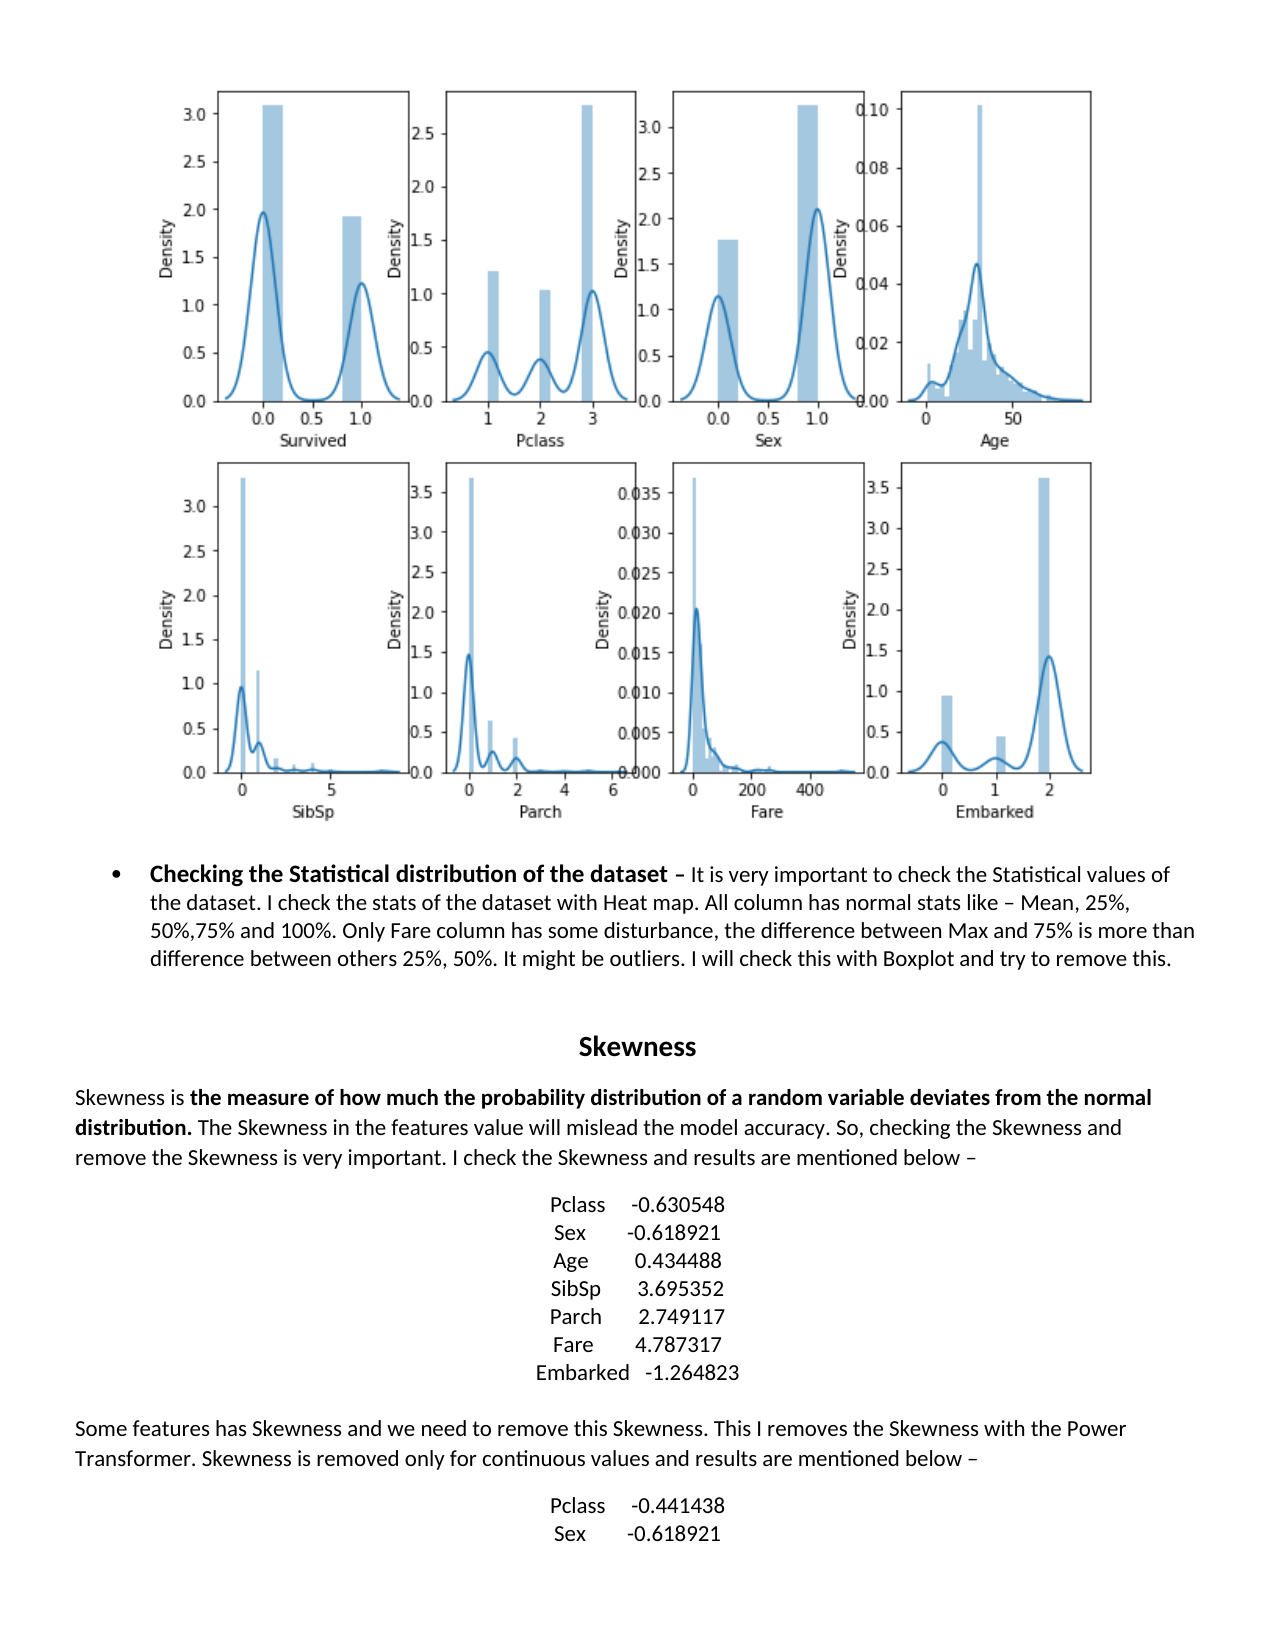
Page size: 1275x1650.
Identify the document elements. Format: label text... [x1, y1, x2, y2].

text Age 0.434488 [75, 1246, 1200, 1274]
text Sex -0.618921 [75, 1218, 1200, 1246]
text Pclass -0.441438 [75, 1491, 1200, 1519]
text Sex -0.618921 [75, 1519, 1200, 1547]
text Skewness is the measure of how much the probability distribution of a random variable deviates from the normal distribution. The Skewness in the features value will mislead the model accuracy. So, checking the Skewness and remove the Skewness is very important. I check the Skewness and results are mentioned below – [75, 1083, 1200, 1171]
text Parch 2.749117 [75, 1302, 1200, 1330]
text Pclass -0.630548 [75, 1190, 1200, 1218]
list Checking the Statistical distribution of the dataset – It is very important to check the Statistical values of the dataset. I check the stats of the dataset with Heat map. All column has normal stats like – Mean, 25%, 50%,75% and 100%. Only Fare column has some disturbance, the difference between Max and 75% is more than difference between others 25%, 50%. It might be outliers. I will check this with Boxplot and try to remove this. [112, 858, 1200, 973]
picture [144, 75, 1131, 840]
text Fare 4.787317 [75, 1330, 1200, 1358]
text Embarked -1.264823 [75, 1358, 1200, 1386]
text Some features has Skewness and we need to remove this Skewness. This I removes the Skewness with the Power Transformer. Skewness is removed only for continuous values and results are mentioned below – [75, 1414, 1200, 1472]
text Skewness [75, 1028, 1200, 1063]
text SibSp 3.695352 [75, 1274, 1200, 1302]
